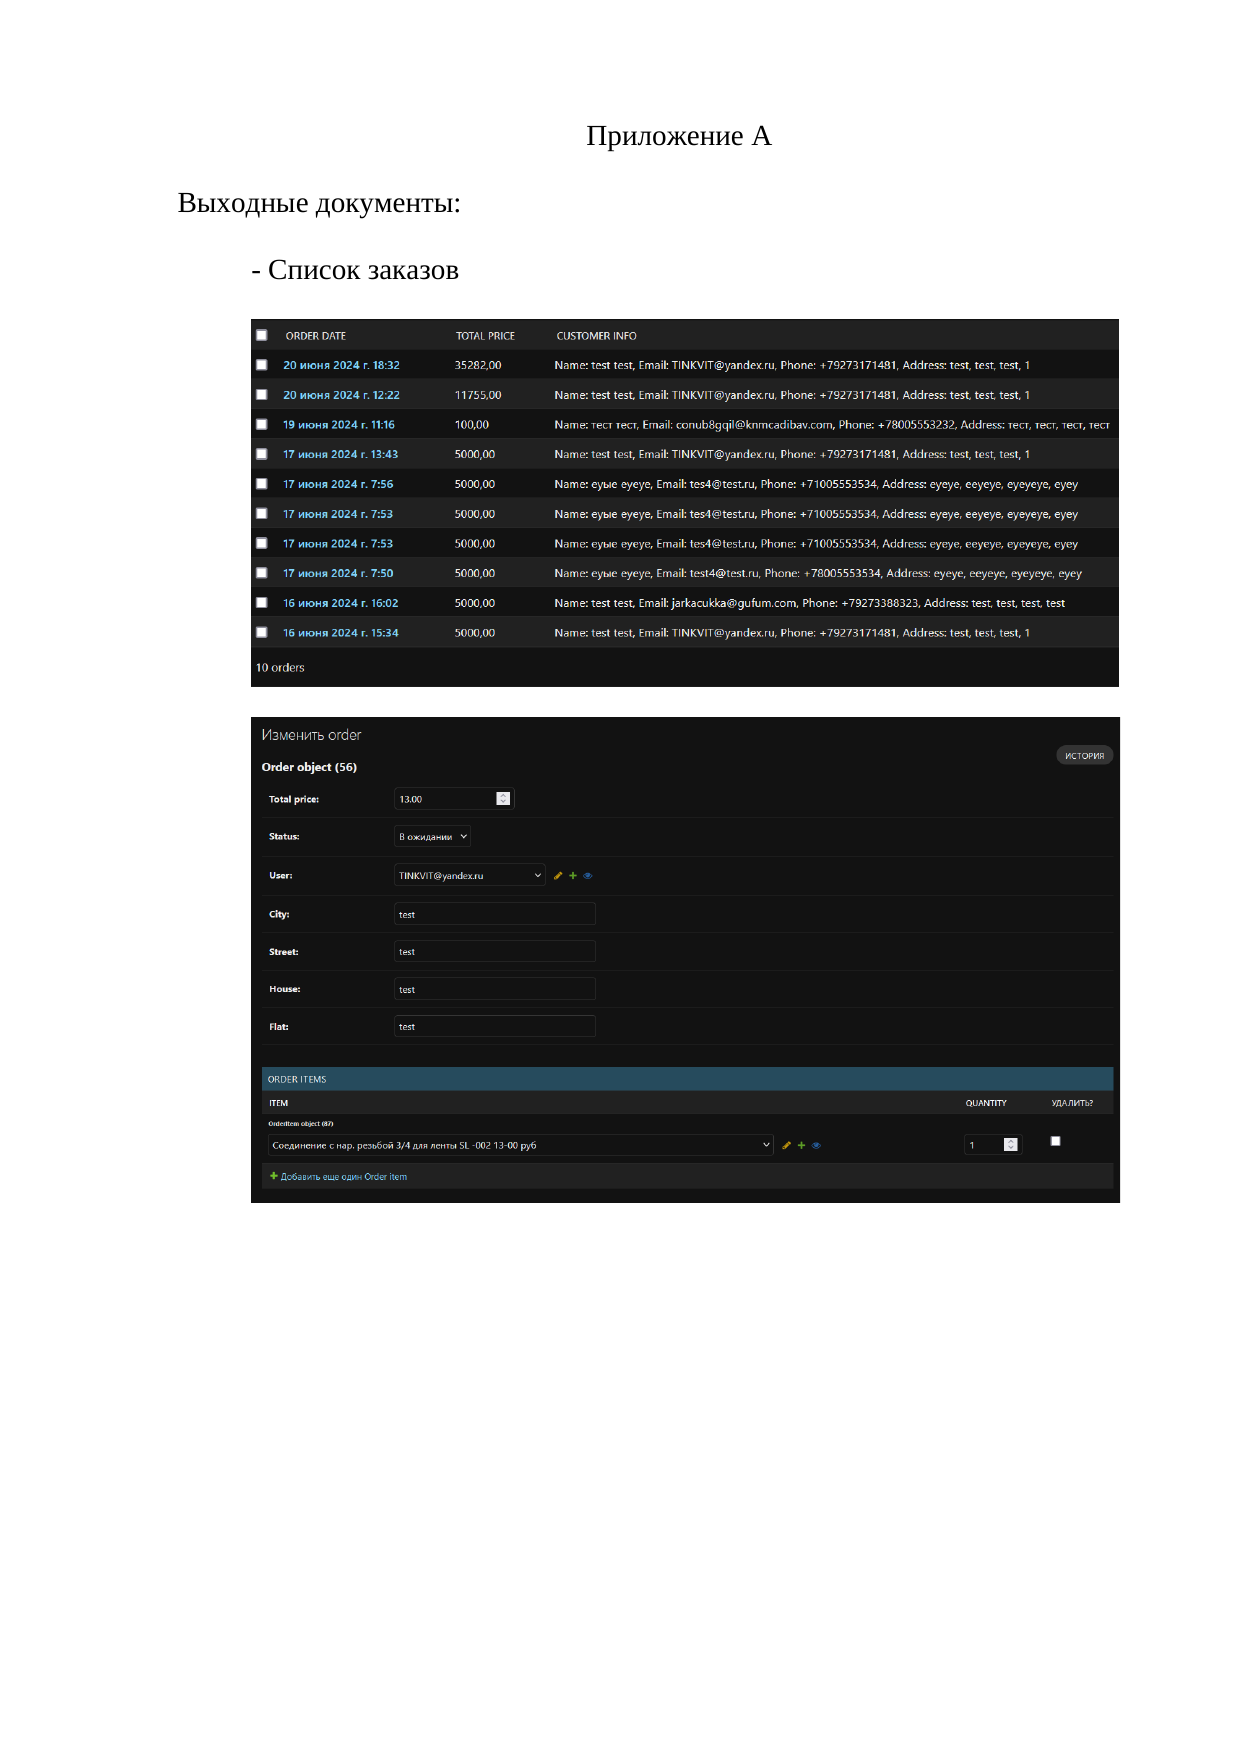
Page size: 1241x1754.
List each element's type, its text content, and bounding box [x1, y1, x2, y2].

text Выходные документы: [177, 185, 1181, 219]
picture [251, 717, 1121, 1203]
text - Список заказов [177, 252, 1181, 286]
picture [251, 319, 1119, 687]
text Приложение А [177, 118, 1181, 152]
